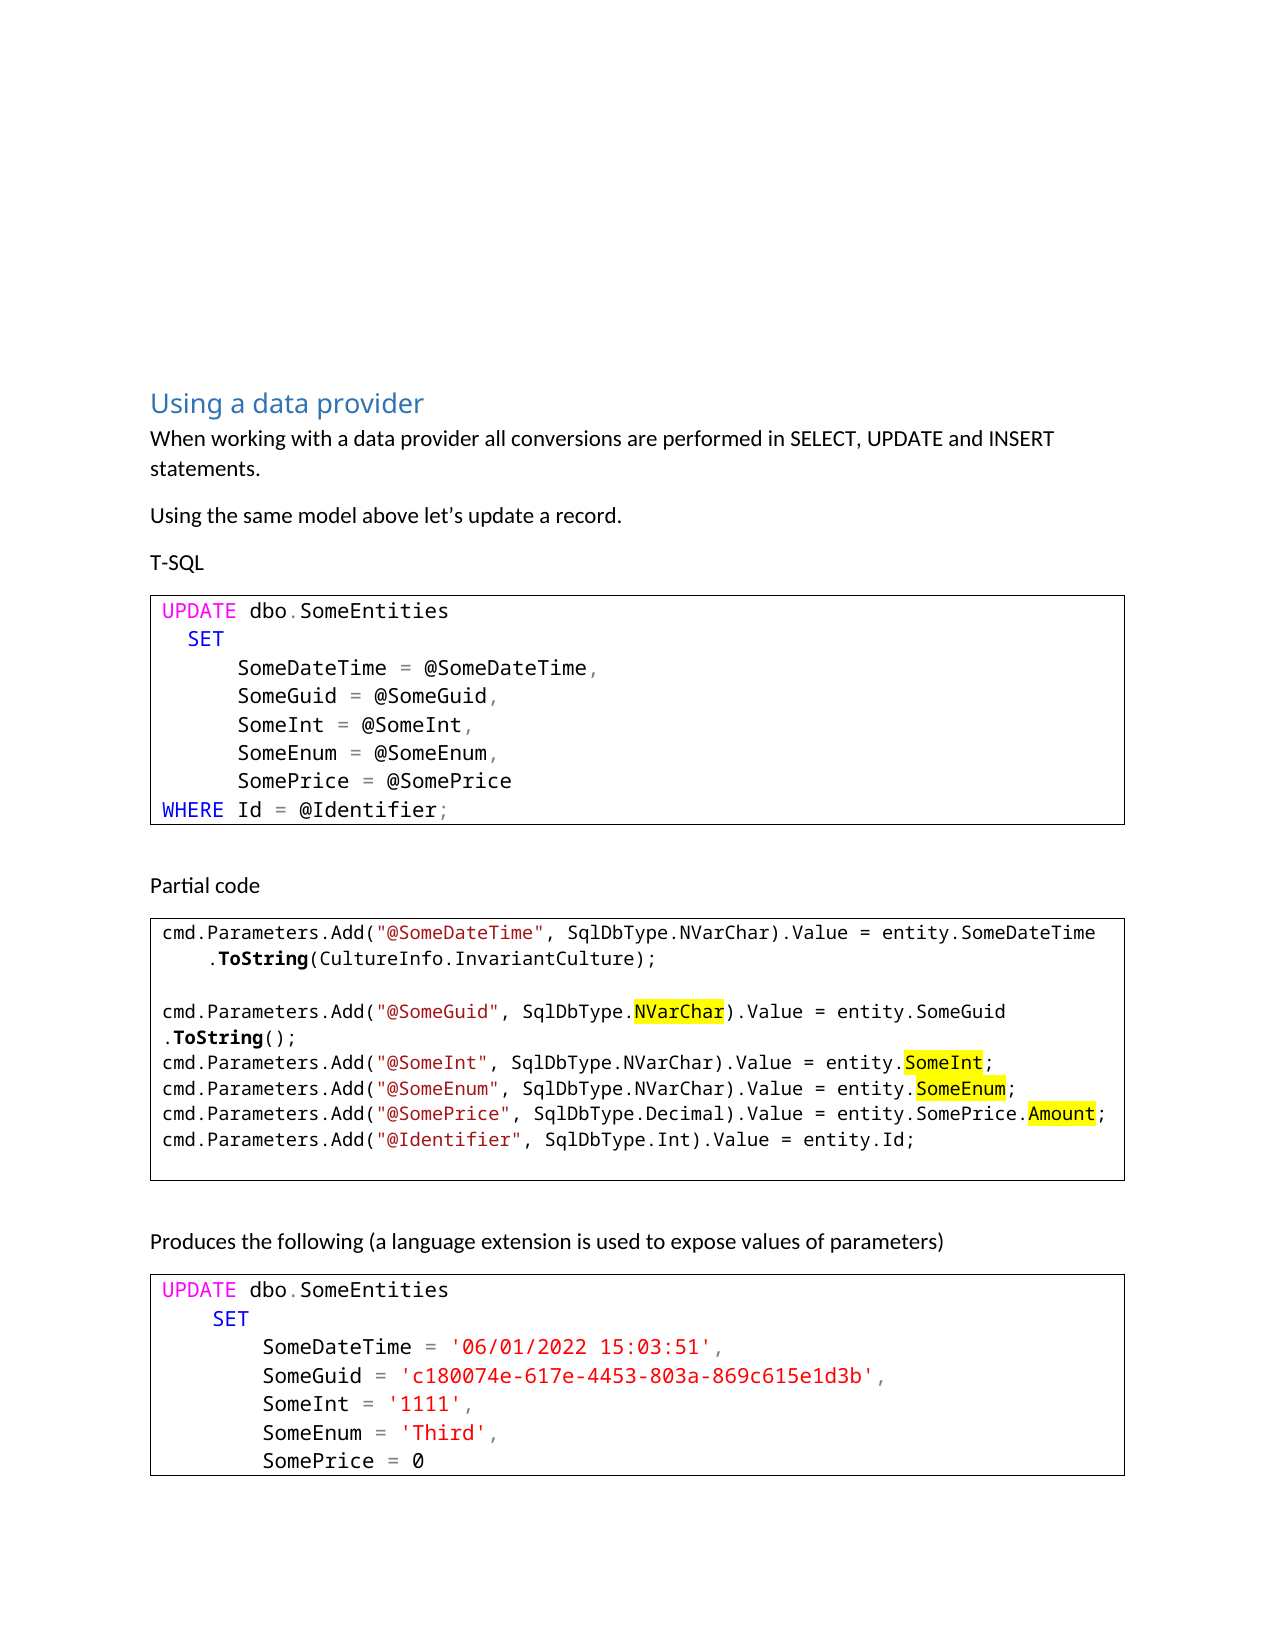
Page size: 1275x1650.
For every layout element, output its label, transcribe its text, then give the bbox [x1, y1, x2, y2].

text When working with a data provider all conversions are performed in SELECT, UPDATE and INSERT statements. [150, 424, 1125, 482]
text T-SQL [150, 548, 1125, 576]
table_header cmd.Parameters.Add("@SomeDateTime", SqlDbType.NVarChar).Value = entity.SomeDateTime .ToString(CultureInfo.InvariantCulture); cmd.Parameters.Add("@SomeGuid", SqlDbType.NVarChar).Value = entity.SomeGuid.ToString(); cmd.Parameters.Add("@SomeInt", SqlDbType.NVarChar).Value = entity.SomeInt; cmd.Parameters.Add("@SomeEnum", SqlDbType.NVarChar).Value = entity.SomeEnum; cmd.Parameters.Add("@SomePrice", SqlDbType.Decimal).Value = entity.SomePrice.Amount; cmd.Parameters.Add("@Identifier", SqlDbType.Int).Value = entity.Id; [151, 919, 1124, 1179]
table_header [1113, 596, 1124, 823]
text Produces the following (a language extension is used to expose values of parameters) [150, 1227, 1125, 1256]
text Using the same model above let’s update a record. [150, 501, 1125, 529]
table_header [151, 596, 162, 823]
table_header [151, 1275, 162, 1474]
subtitle Using a data provider [150, 384, 1125, 421]
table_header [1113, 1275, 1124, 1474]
text Partial code [150, 871, 1125, 899]
